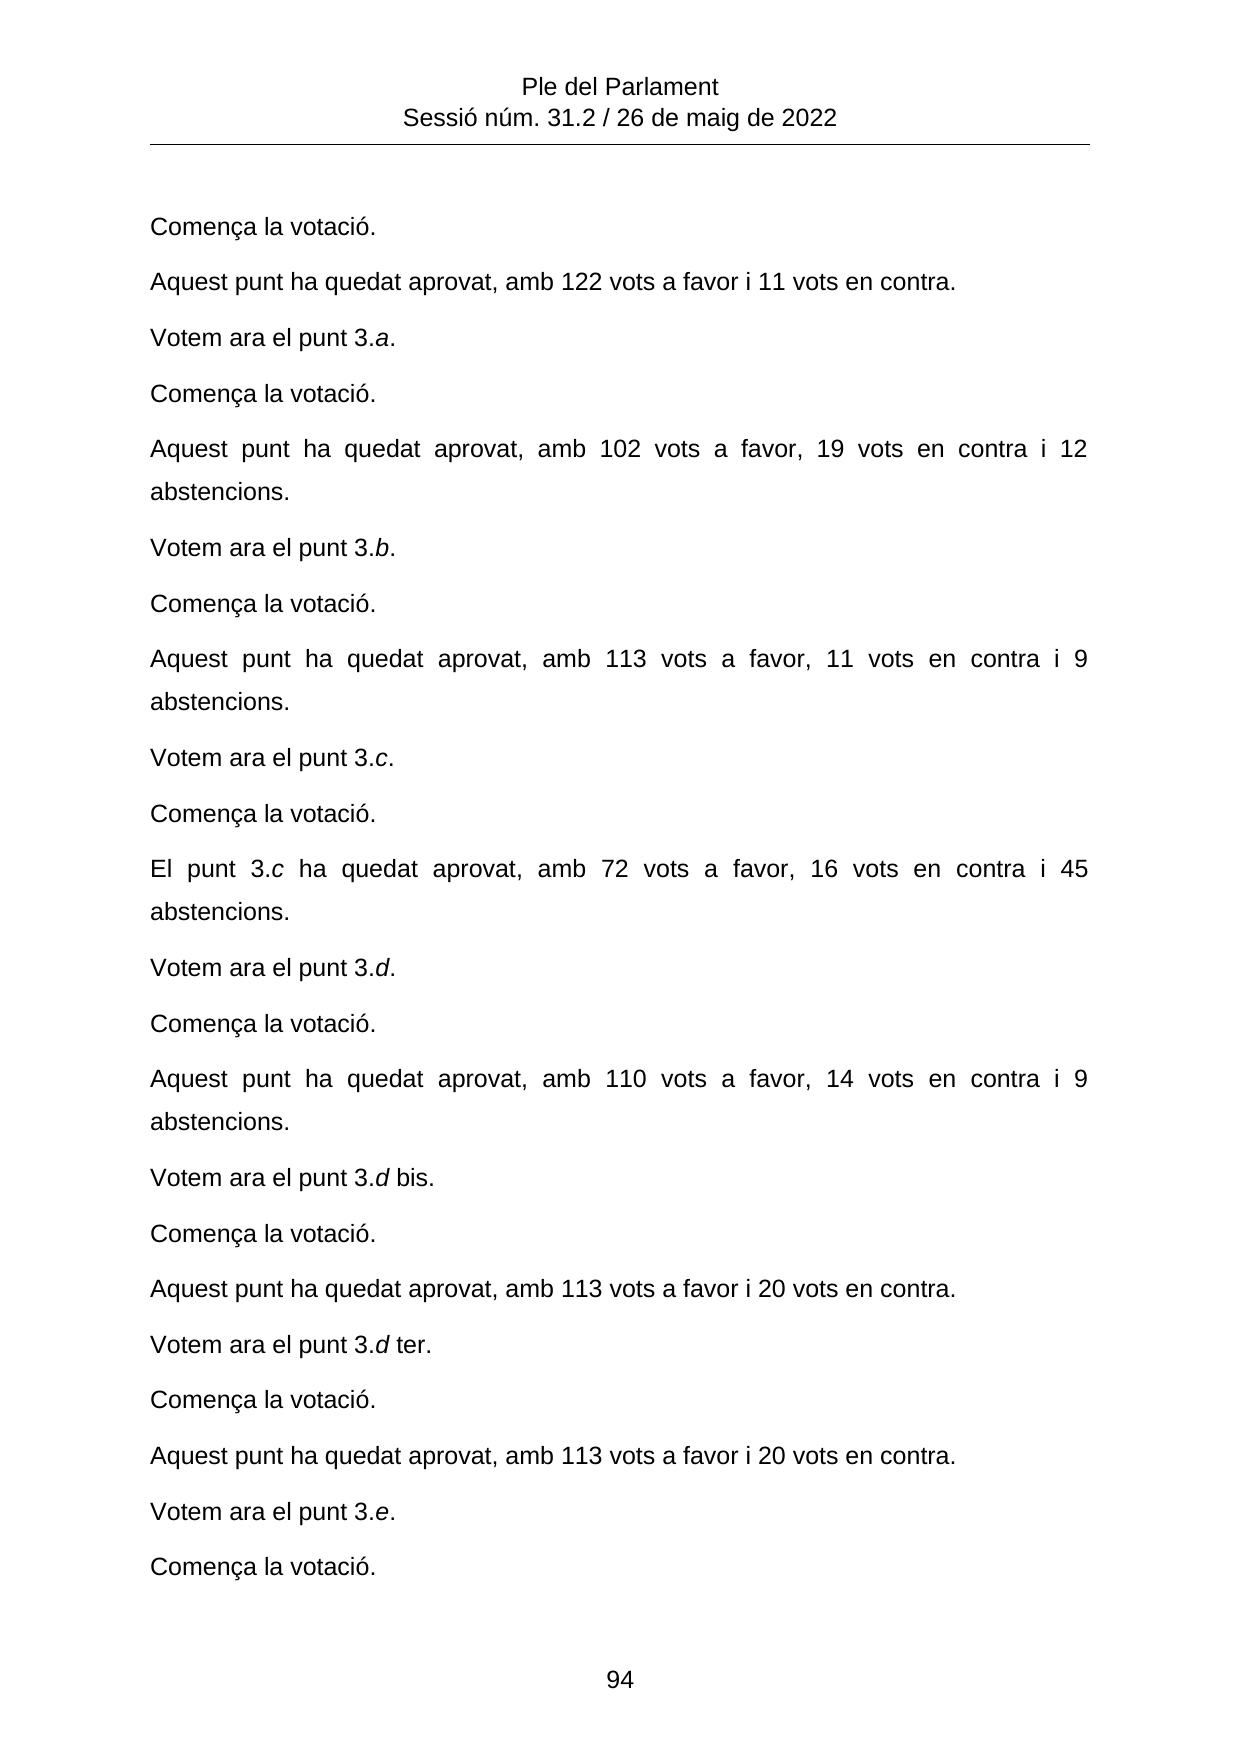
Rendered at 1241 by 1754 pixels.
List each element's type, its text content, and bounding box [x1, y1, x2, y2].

text Aquest punt ha quedat aprovat, amb 102 vots a favor, 19 vots en contra i 12 abstencions. [150, 434, 1090, 506]
text Votem ara el punt 3.a. [150, 323, 1090, 352]
text Comença la votació. [150, 799, 1090, 827]
text Votem ara el punt 3.d ter. [150, 1330, 1090, 1359]
text Comença la votació. [150, 589, 1090, 617]
text Comença la votació. [150, 1219, 1090, 1247]
text Votem ara el punt 3.c. [150, 743, 1090, 772]
text Aquest punt ha quedat aprovat, amb 110 vots a favor, 14 vots en contra i 9 abstencions. [150, 1064, 1090, 1136]
text Aquest punt ha quedat aprovat, amb 113 vots a favor i 20 vots en contra. [150, 1274, 1090, 1303]
text Aquest punt ha quedat aprovat, amb 122 vots a favor i 11 vots en contra. [150, 267, 1090, 296]
text Comença la votació. [150, 1386, 1090, 1414]
text Votem ara el punt 3.d. [150, 953, 1090, 982]
text El punt 3.c ha quedat aprovat, amb 72 vots a favor, 16 vots en contra i 45 abstencions. [150, 854, 1090, 926]
text Comença la votació. [150, 212, 1090, 241]
text Aquest punt ha quedat aprovat, amb 113 vots a favor i 20 vots en contra. [150, 1441, 1090, 1470]
text Votem ara el punt 3.b. [150, 533, 1090, 562]
text Comença la votació. [150, 379, 1090, 407]
text Aquest punt ha quedat aprovat, amb 113 vots a favor, 11 vots en contra i 9 abstencions. [150, 644, 1090, 716]
text Votem ara el punt 3.d bis. [150, 1163, 1090, 1192]
text Comença la votació. [150, 1009, 1090, 1037]
text Comença la votació. [150, 1552, 1090, 1581]
text Votem ara el punt 3.e. [150, 1497, 1090, 1526]
